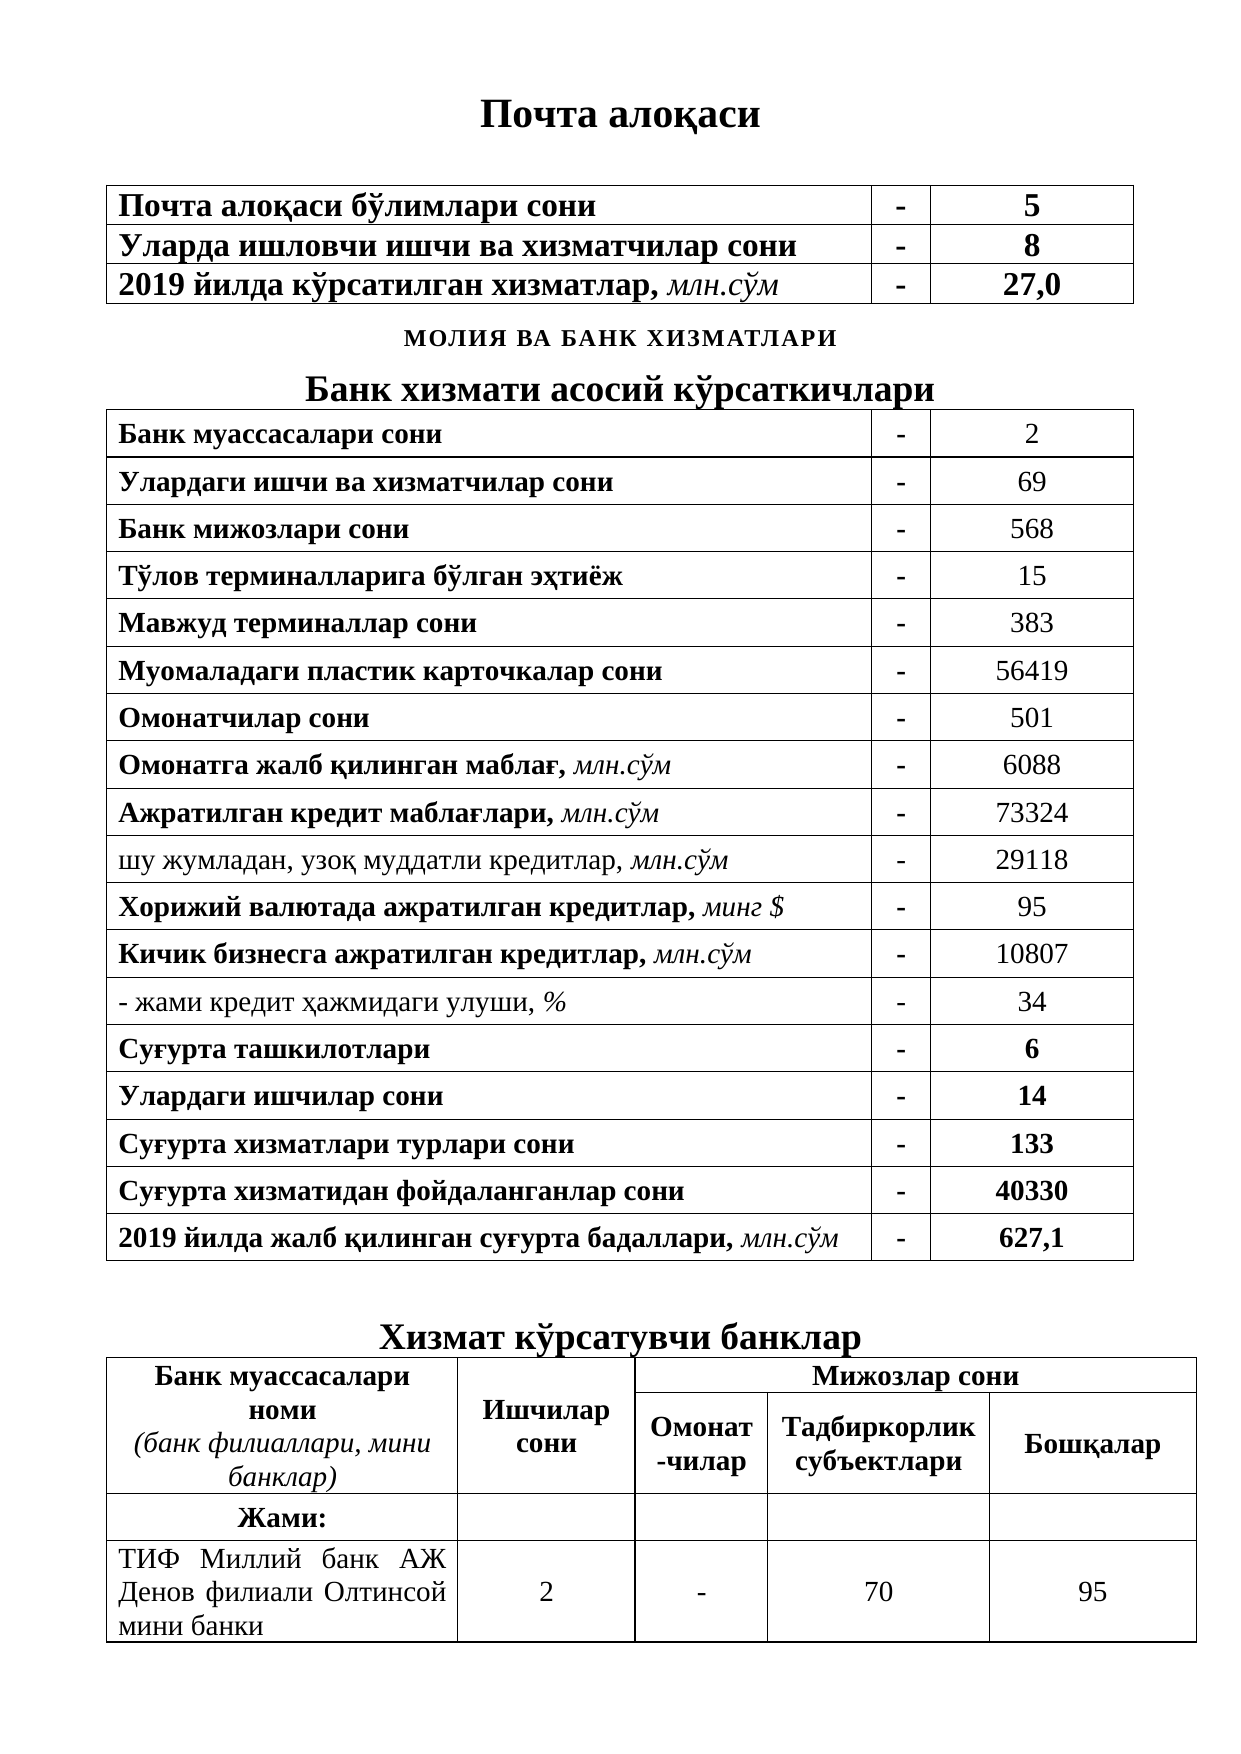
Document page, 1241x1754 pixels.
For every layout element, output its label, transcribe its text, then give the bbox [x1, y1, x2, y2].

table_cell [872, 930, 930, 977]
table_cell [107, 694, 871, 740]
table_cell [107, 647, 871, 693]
text Банк хизмати асосий кўрсаткичлари [118, 366, 1122, 409]
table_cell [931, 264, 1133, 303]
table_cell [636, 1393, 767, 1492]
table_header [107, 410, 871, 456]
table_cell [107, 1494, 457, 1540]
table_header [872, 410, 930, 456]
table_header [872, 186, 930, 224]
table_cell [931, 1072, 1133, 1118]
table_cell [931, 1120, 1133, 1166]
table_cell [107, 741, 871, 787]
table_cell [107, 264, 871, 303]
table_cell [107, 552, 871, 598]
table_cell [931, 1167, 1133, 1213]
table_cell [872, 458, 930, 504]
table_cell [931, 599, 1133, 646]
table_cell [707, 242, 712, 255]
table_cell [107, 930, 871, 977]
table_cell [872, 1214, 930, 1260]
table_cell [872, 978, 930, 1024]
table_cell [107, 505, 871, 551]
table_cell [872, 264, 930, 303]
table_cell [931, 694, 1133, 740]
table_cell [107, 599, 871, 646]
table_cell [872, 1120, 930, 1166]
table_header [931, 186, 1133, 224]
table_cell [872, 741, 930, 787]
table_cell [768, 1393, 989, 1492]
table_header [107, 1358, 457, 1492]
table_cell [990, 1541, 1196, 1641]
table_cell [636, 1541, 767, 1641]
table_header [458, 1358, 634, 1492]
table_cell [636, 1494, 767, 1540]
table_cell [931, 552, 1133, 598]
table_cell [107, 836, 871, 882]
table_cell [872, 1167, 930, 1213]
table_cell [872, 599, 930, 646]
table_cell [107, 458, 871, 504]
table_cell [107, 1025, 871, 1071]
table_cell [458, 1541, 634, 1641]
text Почта алоқаси [118, 89, 1122, 137]
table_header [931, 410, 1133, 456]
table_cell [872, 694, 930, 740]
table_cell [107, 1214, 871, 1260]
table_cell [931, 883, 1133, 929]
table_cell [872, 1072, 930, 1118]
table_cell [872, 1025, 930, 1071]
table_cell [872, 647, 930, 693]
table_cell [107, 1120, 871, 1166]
subtitle МОЛИЯ ВА БАНК ХИЗМАТЛАРИ [118, 304, 1122, 352]
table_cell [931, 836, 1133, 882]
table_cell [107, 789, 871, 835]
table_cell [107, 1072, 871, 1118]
text Хизмат кўрсатувчи банклар [118, 1314, 1122, 1357]
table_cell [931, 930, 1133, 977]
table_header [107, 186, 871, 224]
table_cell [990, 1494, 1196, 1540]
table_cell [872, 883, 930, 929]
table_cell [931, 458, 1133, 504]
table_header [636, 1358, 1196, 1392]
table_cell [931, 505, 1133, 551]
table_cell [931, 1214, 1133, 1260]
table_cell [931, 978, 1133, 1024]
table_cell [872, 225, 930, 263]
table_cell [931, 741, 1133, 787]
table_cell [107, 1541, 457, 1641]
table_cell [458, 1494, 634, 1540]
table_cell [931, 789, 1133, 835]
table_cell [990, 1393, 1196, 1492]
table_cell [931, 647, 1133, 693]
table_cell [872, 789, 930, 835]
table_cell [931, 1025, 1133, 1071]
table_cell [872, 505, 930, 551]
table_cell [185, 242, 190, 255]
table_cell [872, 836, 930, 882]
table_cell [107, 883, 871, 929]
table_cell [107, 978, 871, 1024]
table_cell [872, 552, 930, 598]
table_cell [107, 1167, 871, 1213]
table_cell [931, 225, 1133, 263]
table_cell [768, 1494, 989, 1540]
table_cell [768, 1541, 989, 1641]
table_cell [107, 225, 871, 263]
